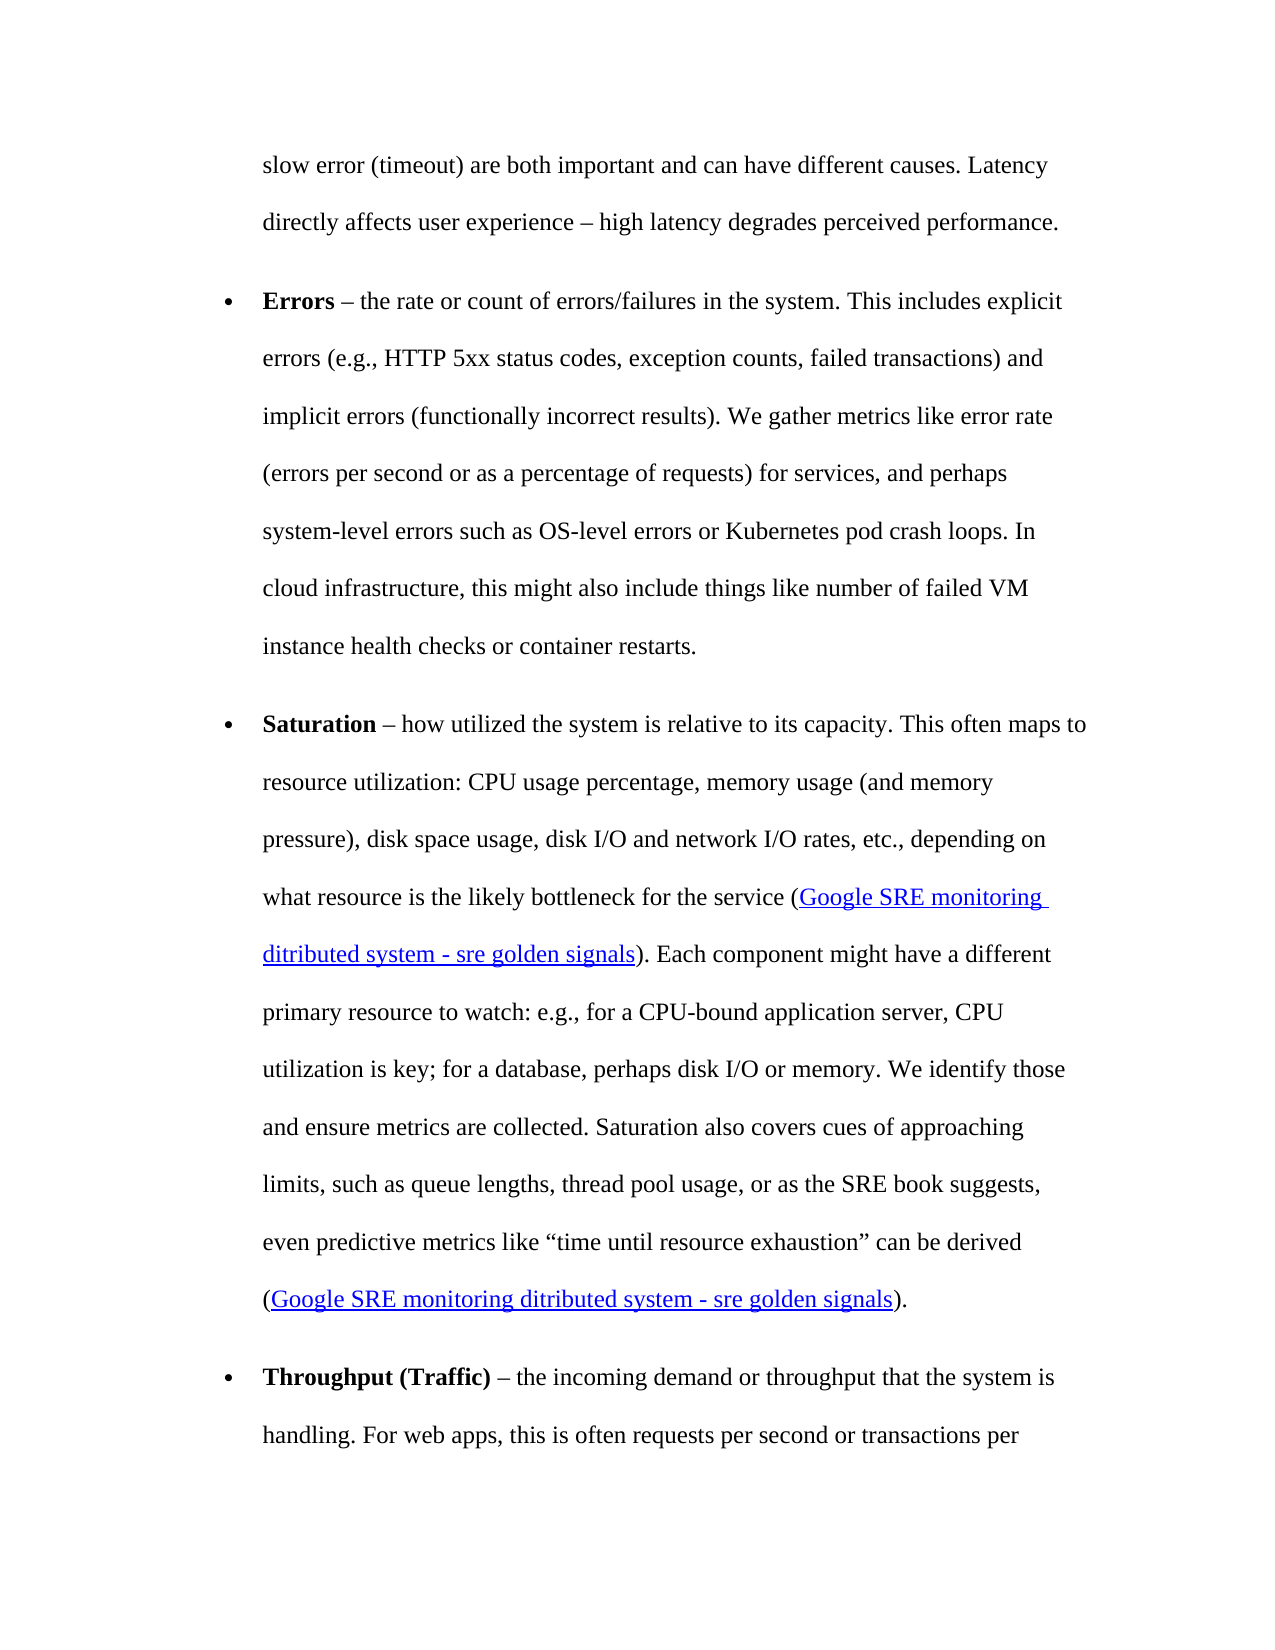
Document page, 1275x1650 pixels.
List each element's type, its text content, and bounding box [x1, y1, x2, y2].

list Saturation – how utilized the system is relative to its capacity. This often maps to resource utilization: CPU usage percentage, memory usage (and memory pressure), disk space usage, disk I/O and network I/O rates, etc., depending on what resource is the likely bottleneck for the service (Google SRE monitoring ditributed system - sre golden signals). Each component might have a different primary resource to watch: e.g., for a CPU-bound application server, CPU utilization is key; for a database, perhaps disk I/O or memory. We identify those and ensure metrics are collected. Saturation also covers cues of approaching limits, such as queue lengths, thread pool usage, or as the SRE book suggests, even predictive metrics like “time until resource exhaustion” can be derived (Google SRE monitoring ditributed system - sre golden signals). [225, 709, 1087, 1313]
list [225, 1362, 1087, 1449]
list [225, 150, 1087, 236]
list Errors – the rate or count of errors/failures in the system. This includes explicit errors (e.g., HTTP 5xx status codes, exception counts, failed transactions) and implicit errors (functionally incorrect results). We gather metrics like error rate (errors per second or as a percentage of requests) for services, and perhaps system-level errors such as OS-level errors or Kubernetes pod crash loops. In cloud infrastructure, this might also include things like number of failed VM instance health checks or container restarts. [225, 286, 1087, 659]
